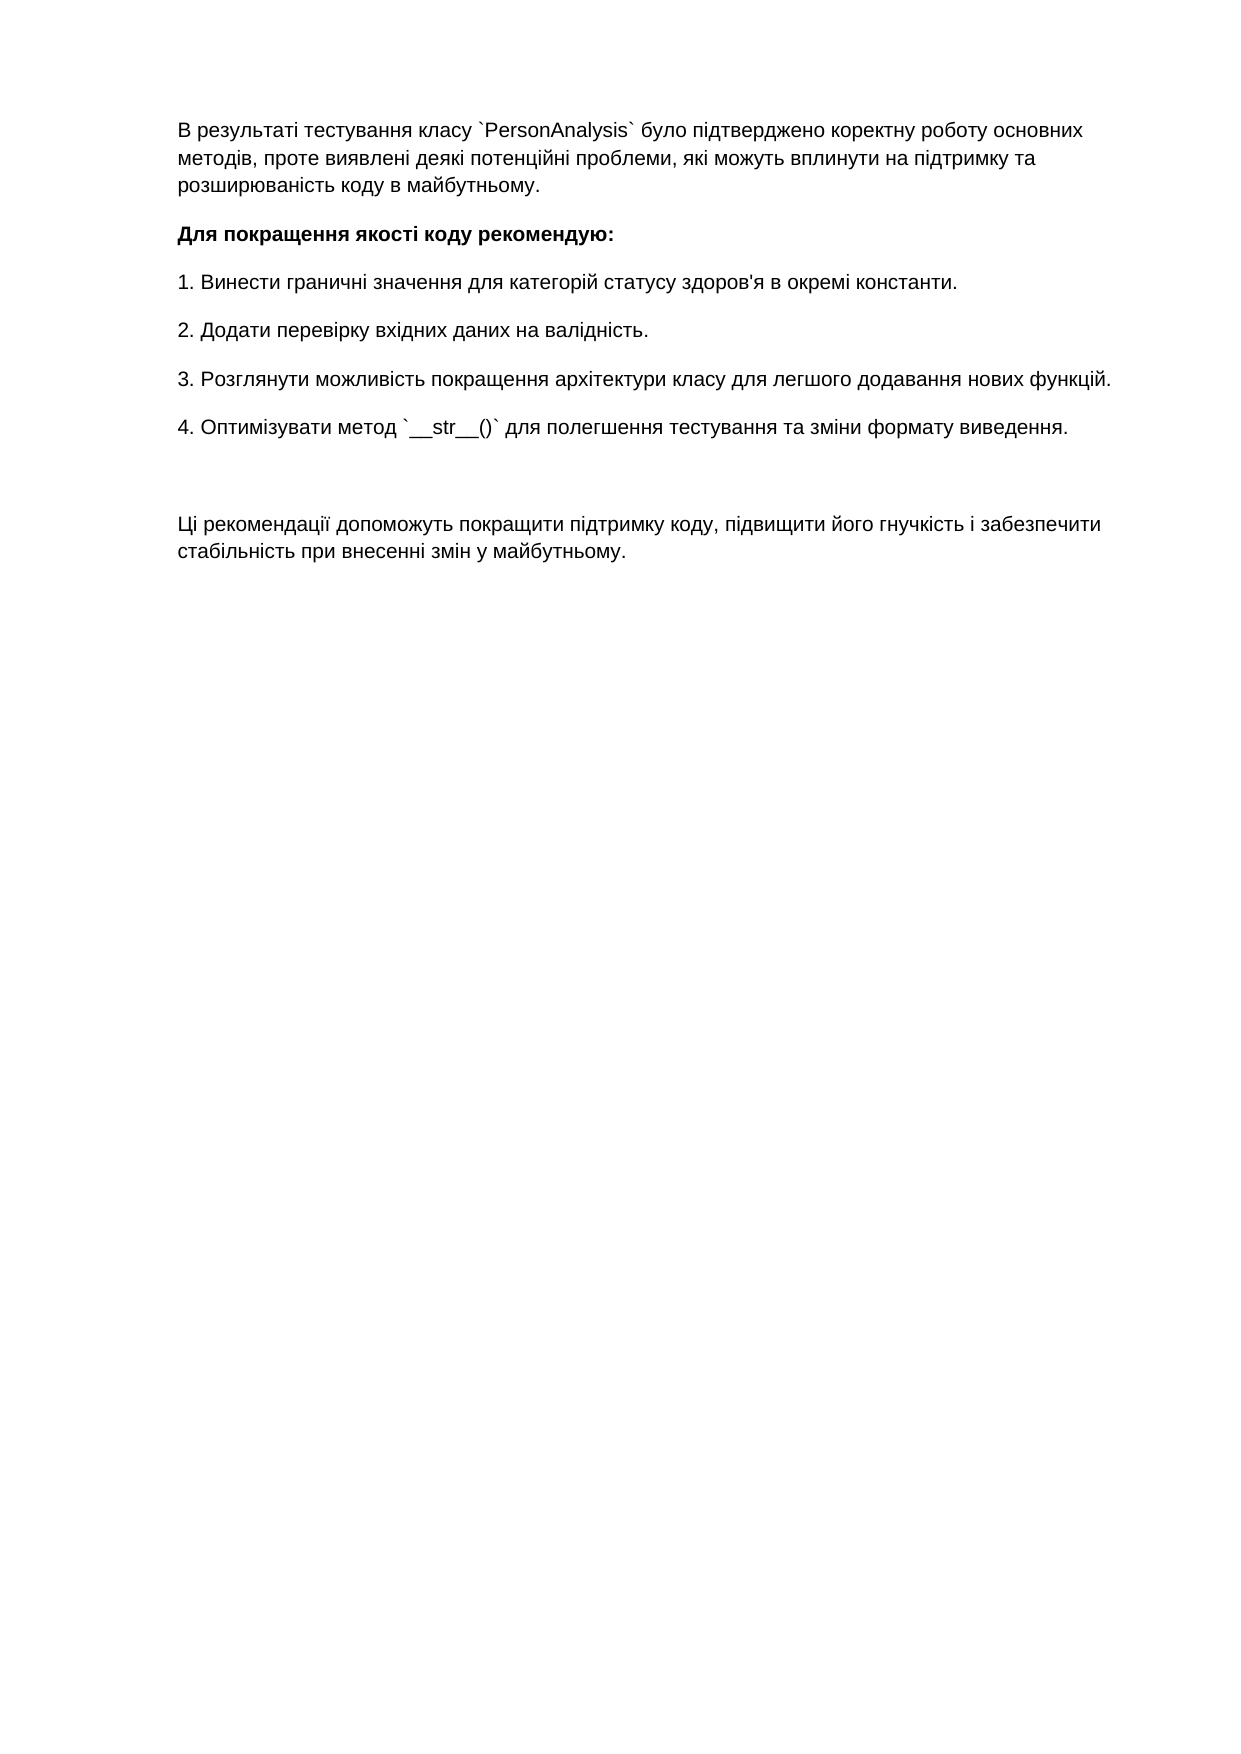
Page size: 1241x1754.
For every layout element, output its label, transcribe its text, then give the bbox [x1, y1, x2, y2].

text В результаті тестування класу `PersonAnalysis` було підтверджено коректну роботу основних методів, проте виявлені деякі потенційні проблеми, які можуть вплинути на підтримку та розширюваність коду в майбутньому. [177, 118, 1152, 197]
text Ці рекомендації допоможуть покращити підтримку коду, підвищити його гнучкість і забезпечити стабільність при внесенні змін у майбутньому. [177, 511, 1152, 563]
text Для покращення якості коду рекомендую: [177, 221, 1152, 245]
text 3. Розглянути можливість покращення архітектури класу для легшого додавання нових функцій. [177, 366, 1152, 390]
text 2. Додати перевірку вхідних даних на валідність. [177, 318, 1152, 342]
text 1. Винести граничні значення для категорій статусу здоров'я в окремі константи. [177, 270, 1152, 294]
text 4. Оптимізувати метод `__str__()` для полегшення тестування та зміни формату виведення. [177, 415, 1152, 439]
